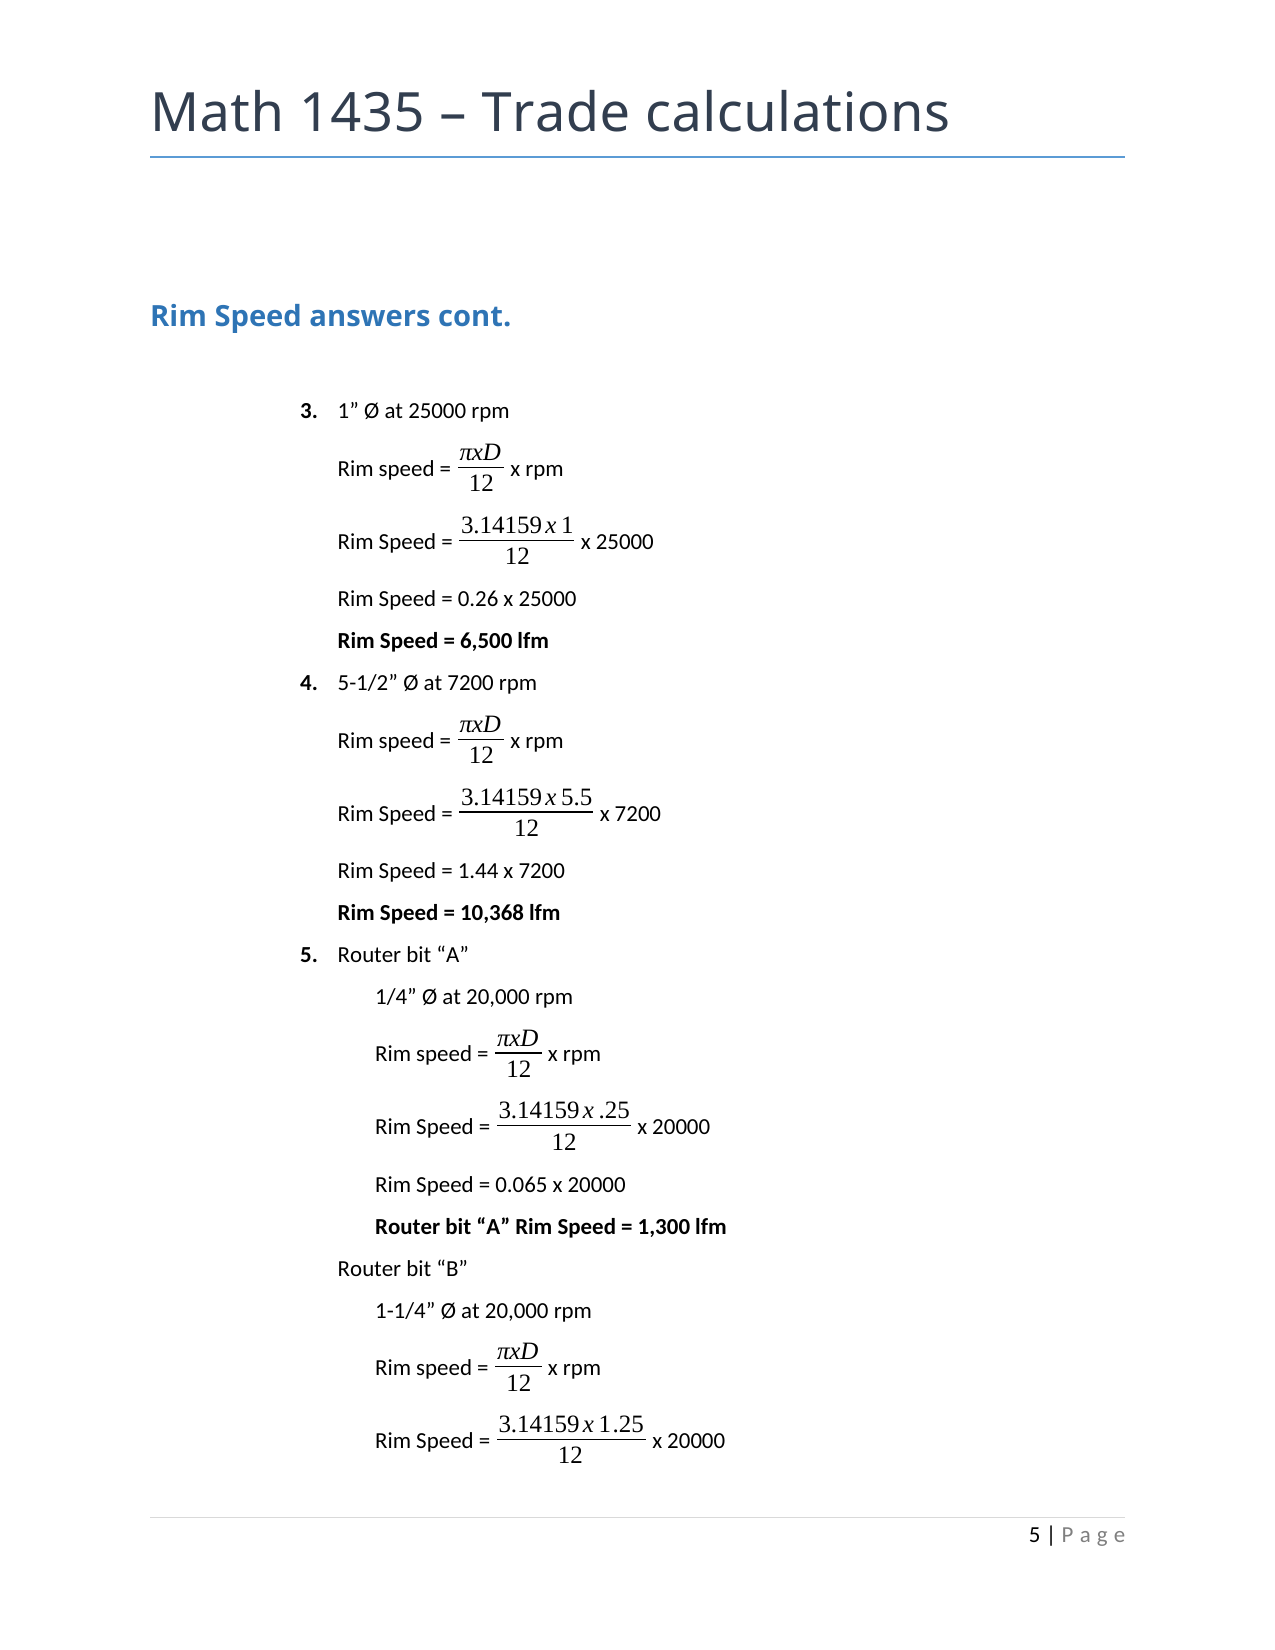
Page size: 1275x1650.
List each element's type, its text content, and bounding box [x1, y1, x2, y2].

list Rim speed = x rpm [337, 439, 1125, 498]
subtitle Rim Speed answers cont. [150, 295, 1125, 335]
list Rim Speed = 1.44 x 7200 [337, 856, 1125, 884]
list Rim Speed = x 7200 [337, 783, 1125, 842]
list Rim Speed = x 20000 [337, 1097, 1125, 1156]
list Rim Speed = 0.065 x 20000 [337, 1170, 1125, 1198]
list 5-1/2” Ø at 7200 rpm [300, 668, 1125, 696]
list Rim Speed = 6,500 lfm [337, 626, 1125, 654]
list 1” Ø at 25000 rpm [300, 397, 1125, 425]
list Rim Speed = 10,368 lfm [337, 898, 1125, 926]
list 1/4” Ø at 20,000 rpm [337, 982, 1125, 1010]
list Rim Speed = x 25000 [337, 512, 1125, 571]
list Rim Speed = x 20000 [337, 1411, 1125, 1470]
list Rim speed = x rpm [337, 710, 1125, 769]
list Rim speed = x rpm [337, 1024, 1125, 1083]
list 1-1/4” Ø at 20,000 rpm [337, 1296, 1125, 1324]
list Router bit “A” Rim Speed = 1,300 lfm [337, 1212, 1125, 1240]
list Router bit “A” [300, 940, 1125, 968]
list Rim speed = x rpm [337, 1338, 1125, 1397]
list Router bit “B” [337, 1254, 1125, 1282]
list Rim Speed = 0.26 x 25000 [337, 584, 1125, 612]
